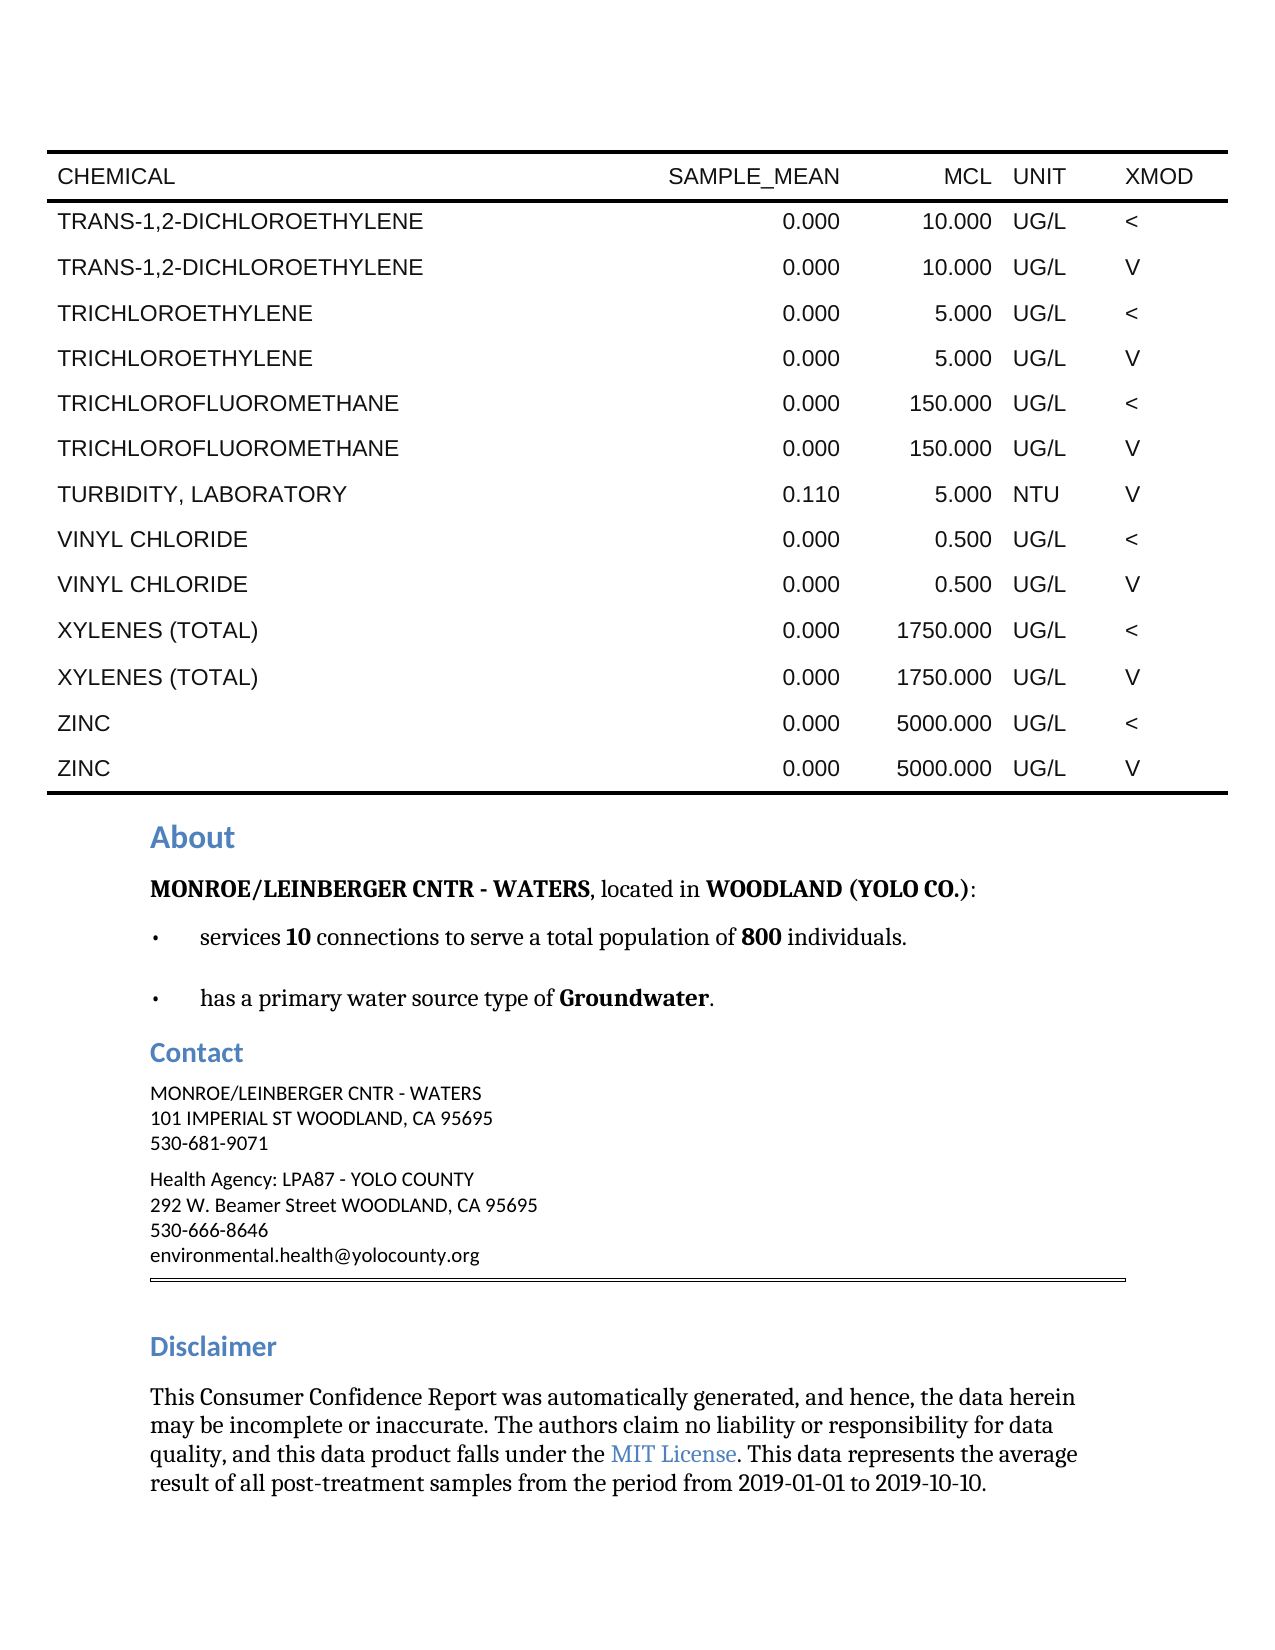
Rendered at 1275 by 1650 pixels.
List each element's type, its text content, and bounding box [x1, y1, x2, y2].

table_cell UG/L [1002, 562, 1114, 607]
table_cell TRANS-1,2-DICHLOROETHYLENE [47, 203, 638, 244]
table_cell 5.000 [850, 335, 1002, 381]
table_cell UG/L [1002, 700, 1114, 746]
table_cell 0.110 [638, 471, 850, 517]
table_cell 0.000 [638, 203, 850, 244]
subtitle Contact [150, 1034, 1125, 1069]
table_cell TRICHLOROFLUOROMETHANE [47, 426, 638, 471]
table_cell 0.000 [638, 426, 850, 471]
subtitle About [150, 816, 1125, 857]
table_cell 0.000 [638, 654, 850, 700]
table_cell V [1114, 746, 1228, 791]
table_cell 5.000 [850, 290, 1002, 335]
table_cell TRANS-1,2-DICHLOROETHYLENE [47, 244, 638, 290]
table_cell 0.000 [638, 746, 850, 791]
table_cell 0.500 [850, 517, 1002, 562]
table_cell UG/L [1002, 607, 1114, 654]
table_cell < [1114, 290, 1228, 335]
table_cell VINYL CHLORIDE [47, 562, 638, 607]
text This Consumer Confidence Report was automatically generated, and hence, the data herein may be incomplete or inaccurate. The authors claim no liability or responsibility for data quality, and this data product falls under the MIT License. This data represents the average result of all post-treatment samples from the period from 2019-01-01 to 2019-10-10. [150, 1382, 1125, 1497]
table_cell UG/L [1002, 654, 1114, 700]
table_cell V [1114, 244, 1228, 290]
table_cell ZINC [47, 700, 638, 746]
table_cell 5000.000 [850, 746, 1002, 791]
table_cell < [1114, 381, 1228, 426]
table_cell 10.000 [850, 203, 1002, 244]
table_cell TRICHLOROETHYLENE [47, 335, 638, 381]
table_cell 0.000 [638, 562, 850, 607]
table_cell 1750.000 [850, 654, 1002, 700]
table_cell 0.500 [850, 562, 1002, 607]
table_header SAMPLE_MEAN [638, 154, 850, 198]
table_cell 5.000 [850, 471, 1002, 517]
table_cell TURBIDITY, LABORATORY [47, 471, 638, 517]
table_cell 10.000 [850, 244, 1002, 290]
subtitle Disclaimer [150, 1328, 1125, 1364]
table_cell < [1114, 517, 1228, 562]
table_cell 150.000 [850, 426, 1002, 471]
table_cell UG/L [1002, 381, 1114, 426]
table_header CHEMICAL [47, 154, 638, 198]
table_cell XYLENES (TOTAL) [47, 607, 638, 654]
table_cell V [1114, 426, 1228, 471]
table_cell ZINC [47, 746, 638, 791]
table_cell VINYL CHLORIDE [47, 517, 638, 562]
list services 10 connections to serve a total population of 800 individuals. [150, 923, 1125, 980]
table_cell TRICHLOROETHYLENE [47, 290, 638, 335]
table_cell 0.000 [638, 290, 850, 335]
table_cell V [1114, 562, 1228, 607]
table_cell NTU [1002, 471, 1114, 517]
text MONROE/LEINBERGER CNTR - WATERS, located in WOODLAND (YOLO CO.): [150, 875, 1125, 904]
table_cell V [1114, 335, 1228, 381]
table_cell UG/L [1002, 426, 1114, 471]
table_cell UG/L [1002, 203, 1114, 244]
table_cell UG/L [1002, 335, 1114, 381]
table_cell UG/L [1002, 746, 1114, 791]
table_cell XYLENES (TOTAL) [47, 654, 638, 700]
list has a primary water source type of Groundwater. [150, 984, 1125, 1013]
table_header UNIT [1002, 154, 1114, 198]
table_cell 0.000 [638, 700, 850, 746]
table_cell UG/L [1002, 290, 1114, 335]
text MONROE/LEINBERGER CNTR - WATERS 101 IMPERIAL ST WOODLAND, CA 95695 530-681-9071 [150, 1080, 1125, 1156]
table_header MCL [850, 154, 1002, 198]
table_cell 150.000 [850, 381, 1002, 426]
table_cell 0.000 [638, 607, 850, 654]
table_cell 0.000 [638, 335, 850, 381]
text Health Agency: LPA87 - YOLO COUNTY 292 W. Beamer Street WOODLAND, CA 95695 530-666-8646 environmental.health@yolocounty.org [150, 1166, 1125, 1268]
table_cell V [1114, 654, 1228, 700]
table_cell 0.000 [638, 244, 850, 290]
table_cell < [1114, 203, 1228, 244]
table_cell 0.000 [638, 517, 850, 562]
table_cell < [1114, 607, 1228, 654]
table_cell 5000.000 [850, 700, 1002, 746]
table_header XMOD [1114, 154, 1228, 198]
table_cell 0.000 [638, 381, 850, 426]
table_cell V [1114, 471, 1228, 517]
table_cell UG/L [1002, 517, 1114, 562]
table_cell 1750.000 [850, 607, 1002, 654]
table_cell UG/L [1002, 244, 1114, 290]
table_cell < [1114, 700, 1228, 746]
table_cell TRICHLOROFLUOROMETHANE [47, 381, 638, 426]
